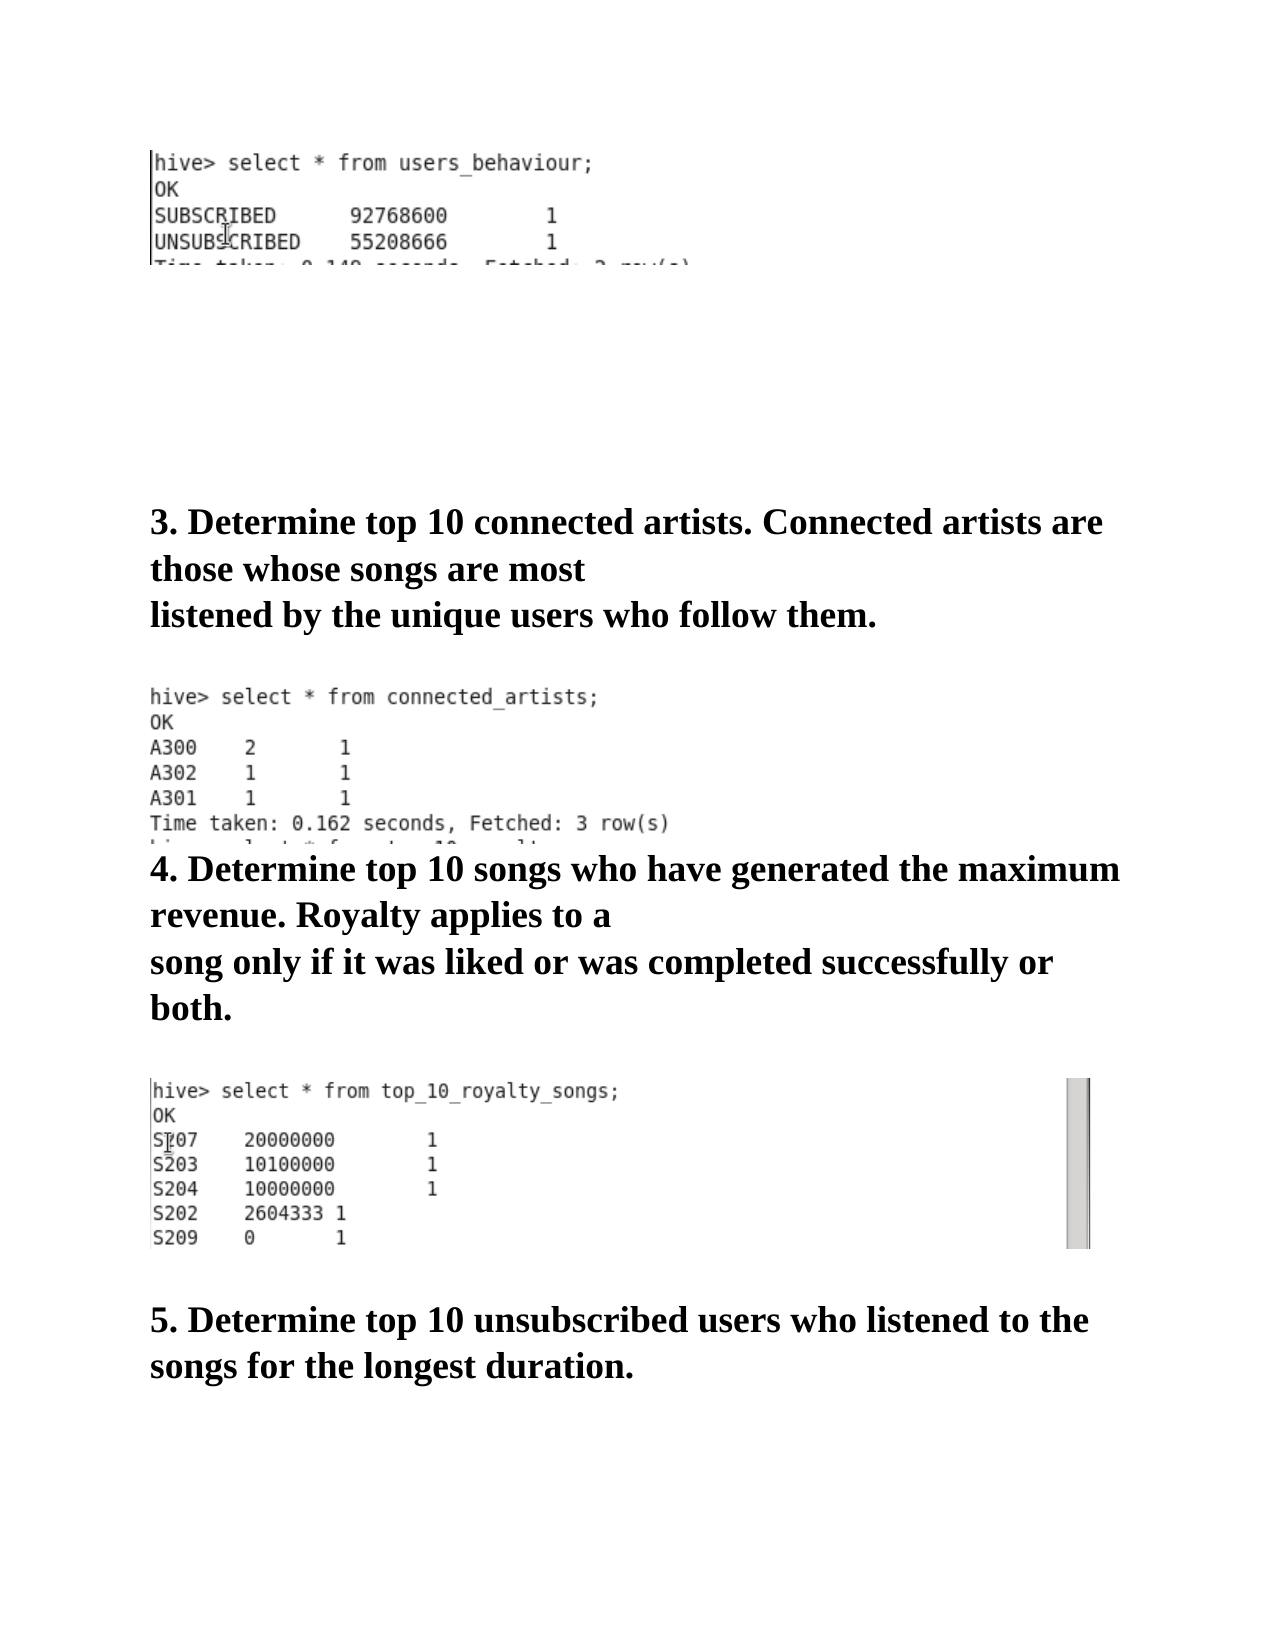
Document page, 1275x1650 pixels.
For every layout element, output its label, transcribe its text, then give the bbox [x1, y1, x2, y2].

picture [150, 685, 1091, 844]
text 4. Determine top 10 songs who have generated the maximum revenue. Royalty applies to a [150, 846, 1125, 936]
picture [150, 150, 1091, 265]
text listened by the unique users who follow them. [150, 593, 1125, 636]
text song only if it was liked or was completed successfully or both. [150, 939, 1125, 1029]
text 5. Determine top 10 unsubscribed users who listened to the songs for the longest duration. [150, 1297, 1125, 1387]
picture [150, 1078, 1091, 1249]
text 3. Determine top 10 connected artists. Connected artists are those whose songs are most [150, 499, 1125, 589]
